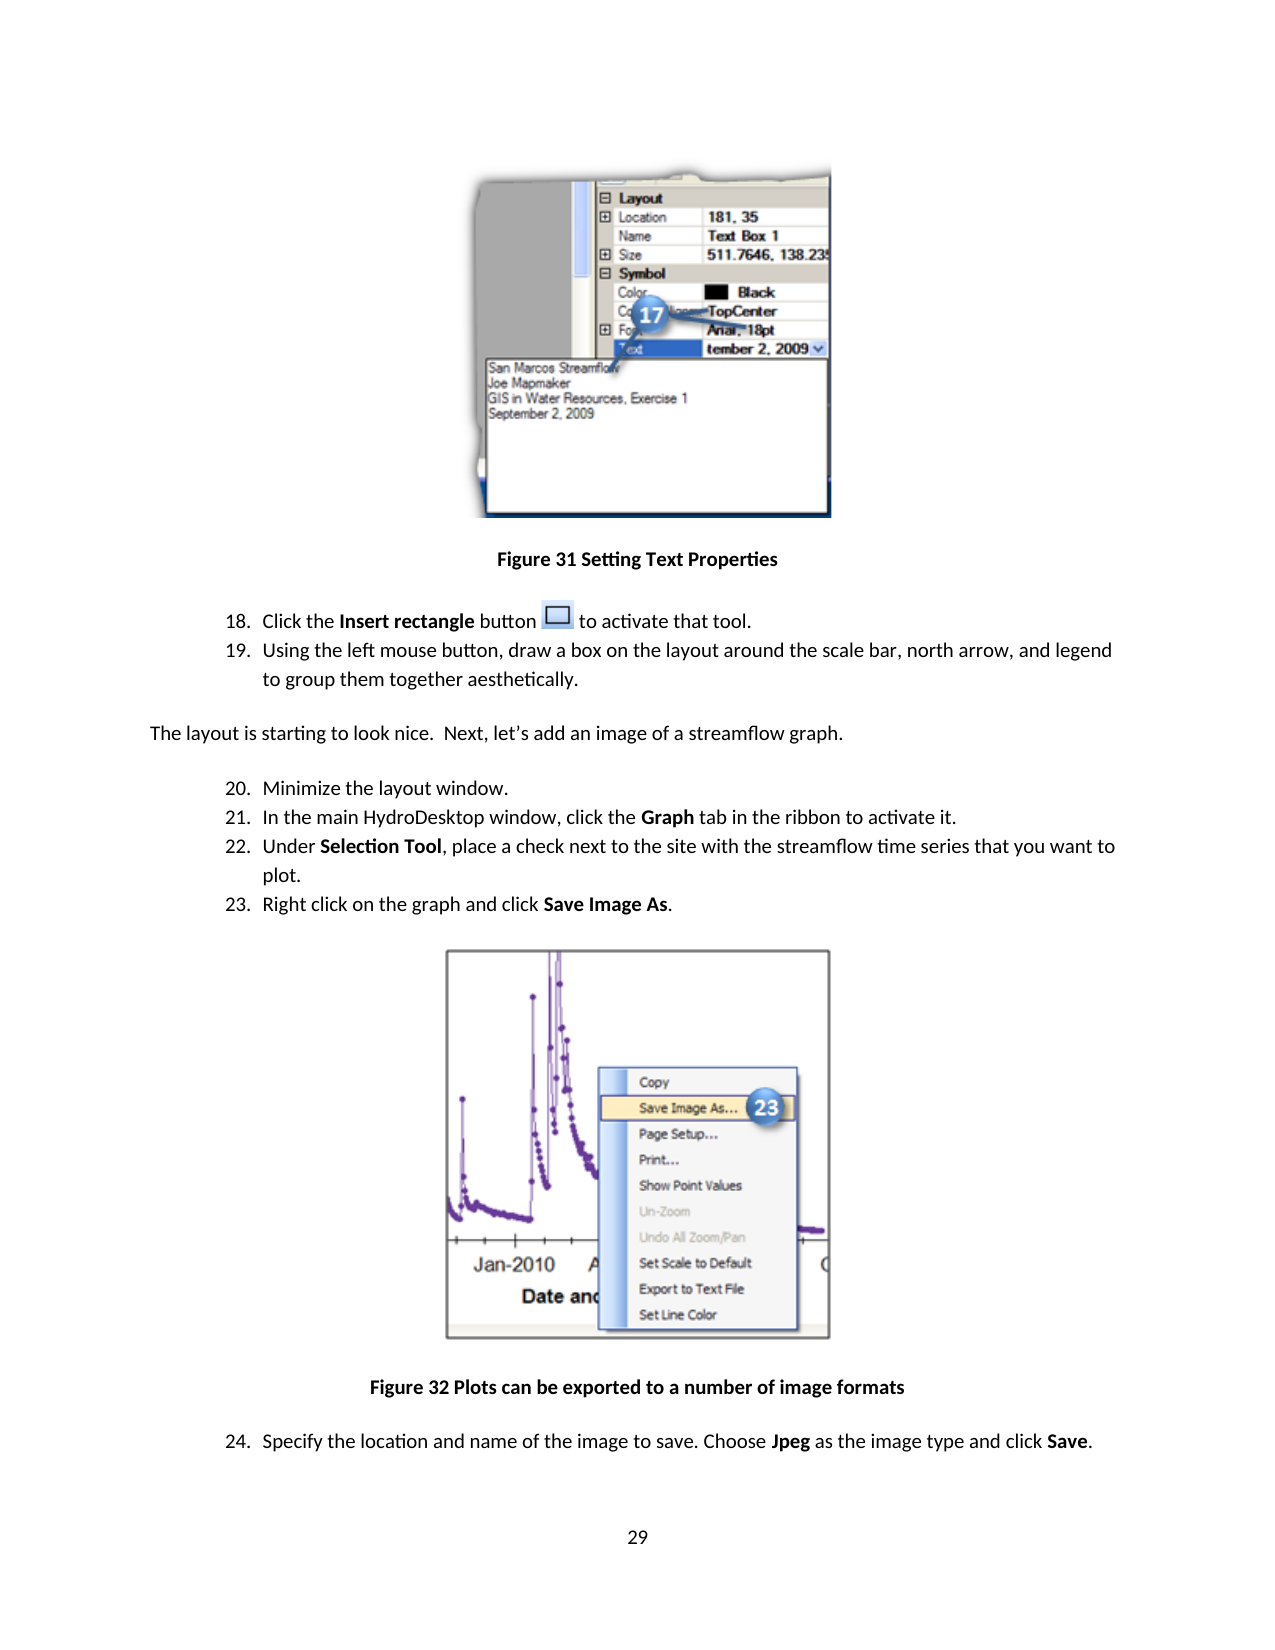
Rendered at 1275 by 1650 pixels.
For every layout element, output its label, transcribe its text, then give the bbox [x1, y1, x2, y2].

text The layout is starting to look nice. Next, let’s add an image of a streamflow graph. [150, 721, 1125, 746]
list Right click on the graph and click Save Image As. [225, 891, 1125, 917]
list Click the Insert rectangle button to activate that tool. [225, 600, 1125, 633]
list Minimize the layout window. [225, 775, 1125, 800]
picture [441, 945, 834, 1346]
picture [541, 600, 574, 629]
list In the main HydroDesktop window, click the Graph tab in the ribbon to activate it. [225, 804, 1125, 829]
list Using the left mouse button, draw a box on the layout around the scale bar, north arrow, and legend to group them together aesthetically. [225, 637, 1125, 692]
list Under Selection Tool, place a check next to the site with the streamflow time series that you want to plot. [225, 833, 1125, 888]
picture [443, 150, 832, 518]
list Specify the location and name of the image to save. Choose Jpeg as the image type and click Save. [225, 1428, 1125, 1454]
